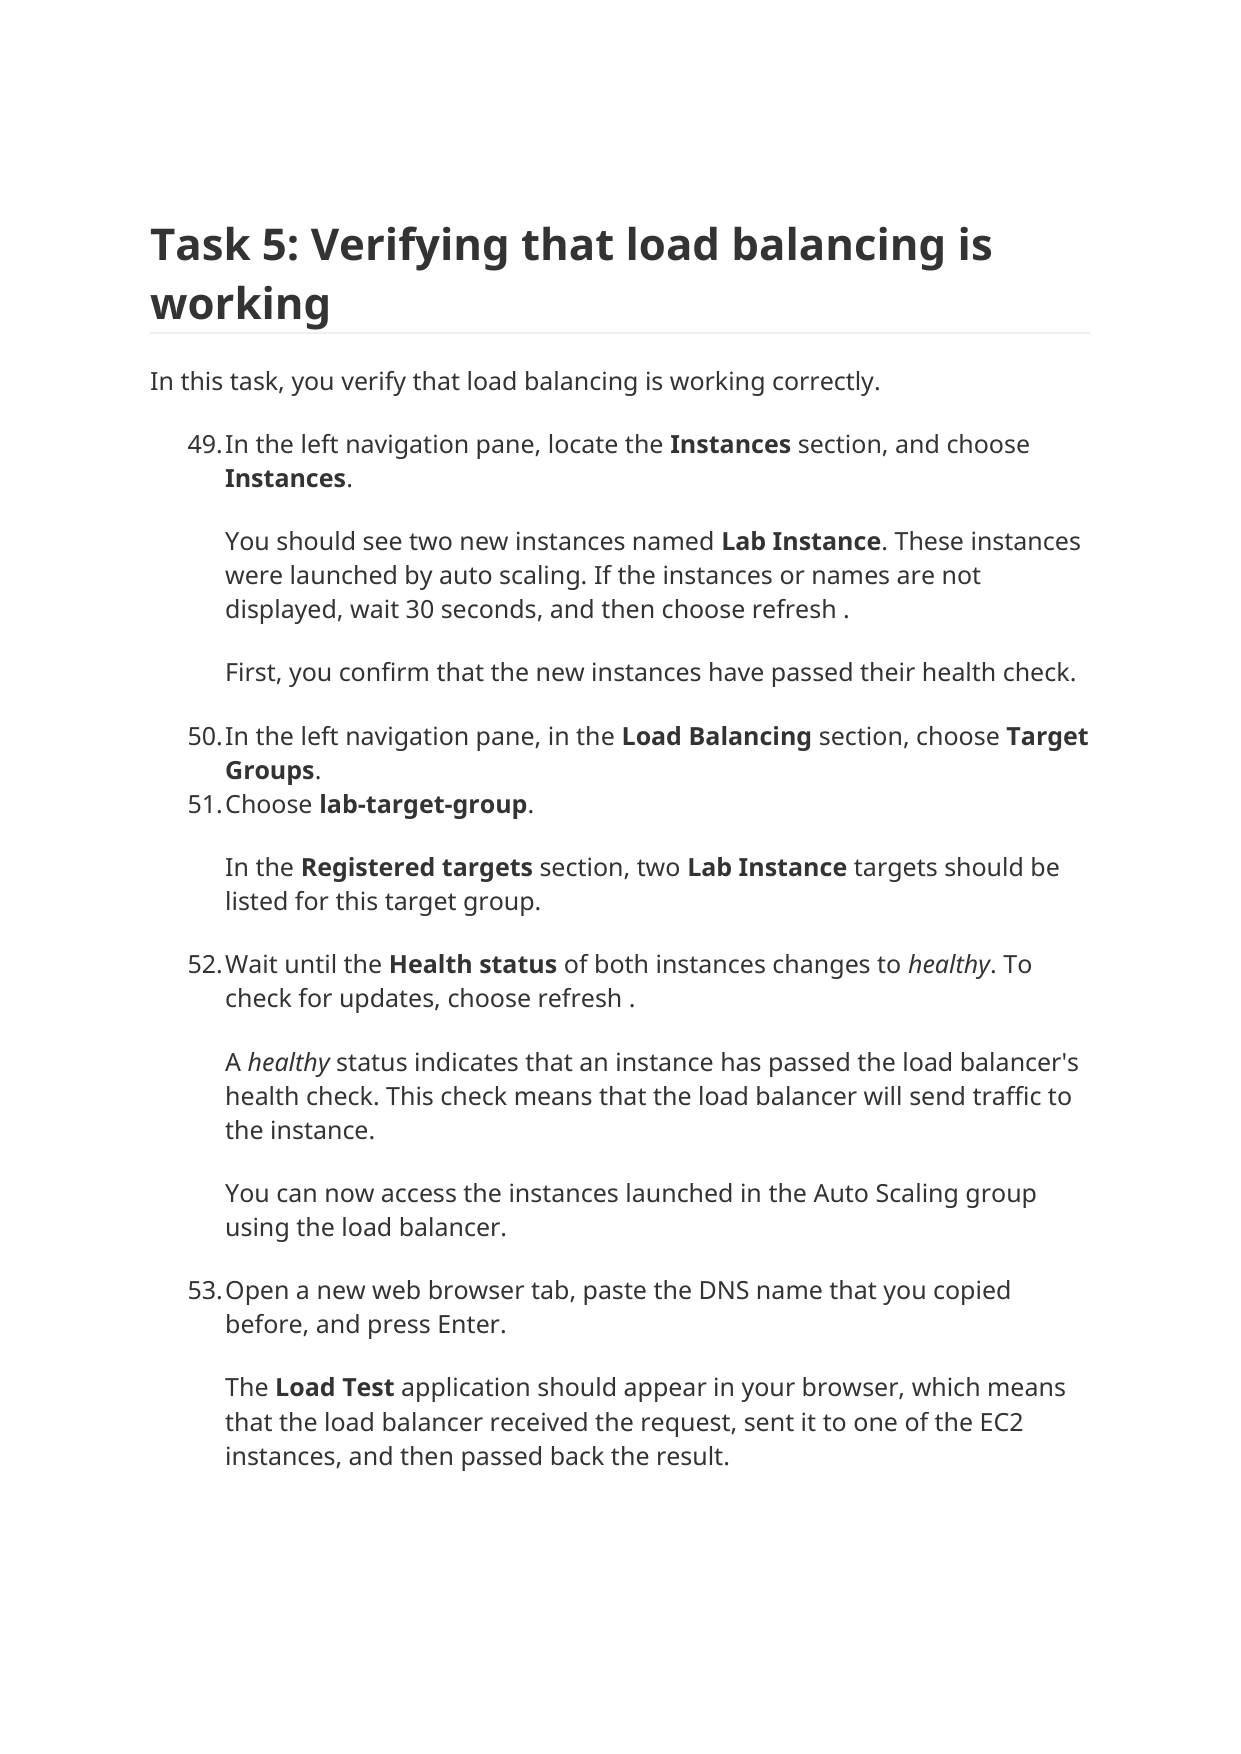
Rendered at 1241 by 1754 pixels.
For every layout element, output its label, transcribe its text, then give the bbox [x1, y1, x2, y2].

text You should see two new instances named Lab Instance. These instances were launched by auto scaling. If the instances or names are not displayed, wait 30 seconds, and then choose refresh . [225, 524, 1090, 626]
text First, you confirm that the new instances have passed their health check. [225, 655, 1090, 689]
list In the left navigation pane, locate the Instances section, and choose Instances. [187, 426, 1090, 494]
list Wait until the Health status of both instances changes to healthy. To check for updates, choose refresh . [187, 947, 1090, 1015]
text In the Registered targets section, two Lab Instance targets should be listed for this target group. [225, 849, 1090, 918]
list Open a new web browser tab, paste the DNS name that you copied before, and press Enter. [187, 1273, 1090, 1341]
text The Load Test application should appear in your browser, which means that the load balancer received the request, sent it to one of the EC2 instances, and then passed back the result. [225, 1370, 1090, 1472]
text In this task, you verify that load balancing is working correctly. [150, 363, 1090, 397]
text A healthy status indicates that an instance has passed the load balancer's health check. This check means that the load balancer will send traffic to the instance. [225, 1044, 1090, 1146]
list In the left navigation pane, in the Load Balancing section, choose Target Groups. [187, 718, 1090, 786]
text You can now access the instances launched in the Auto Scaling group using the load balancer. [225, 1176, 1090, 1244]
list Choose lab-target-group. [187, 786, 1090, 820]
text Task 5: Verifying that load balancing is working [150, 213, 1090, 332]
